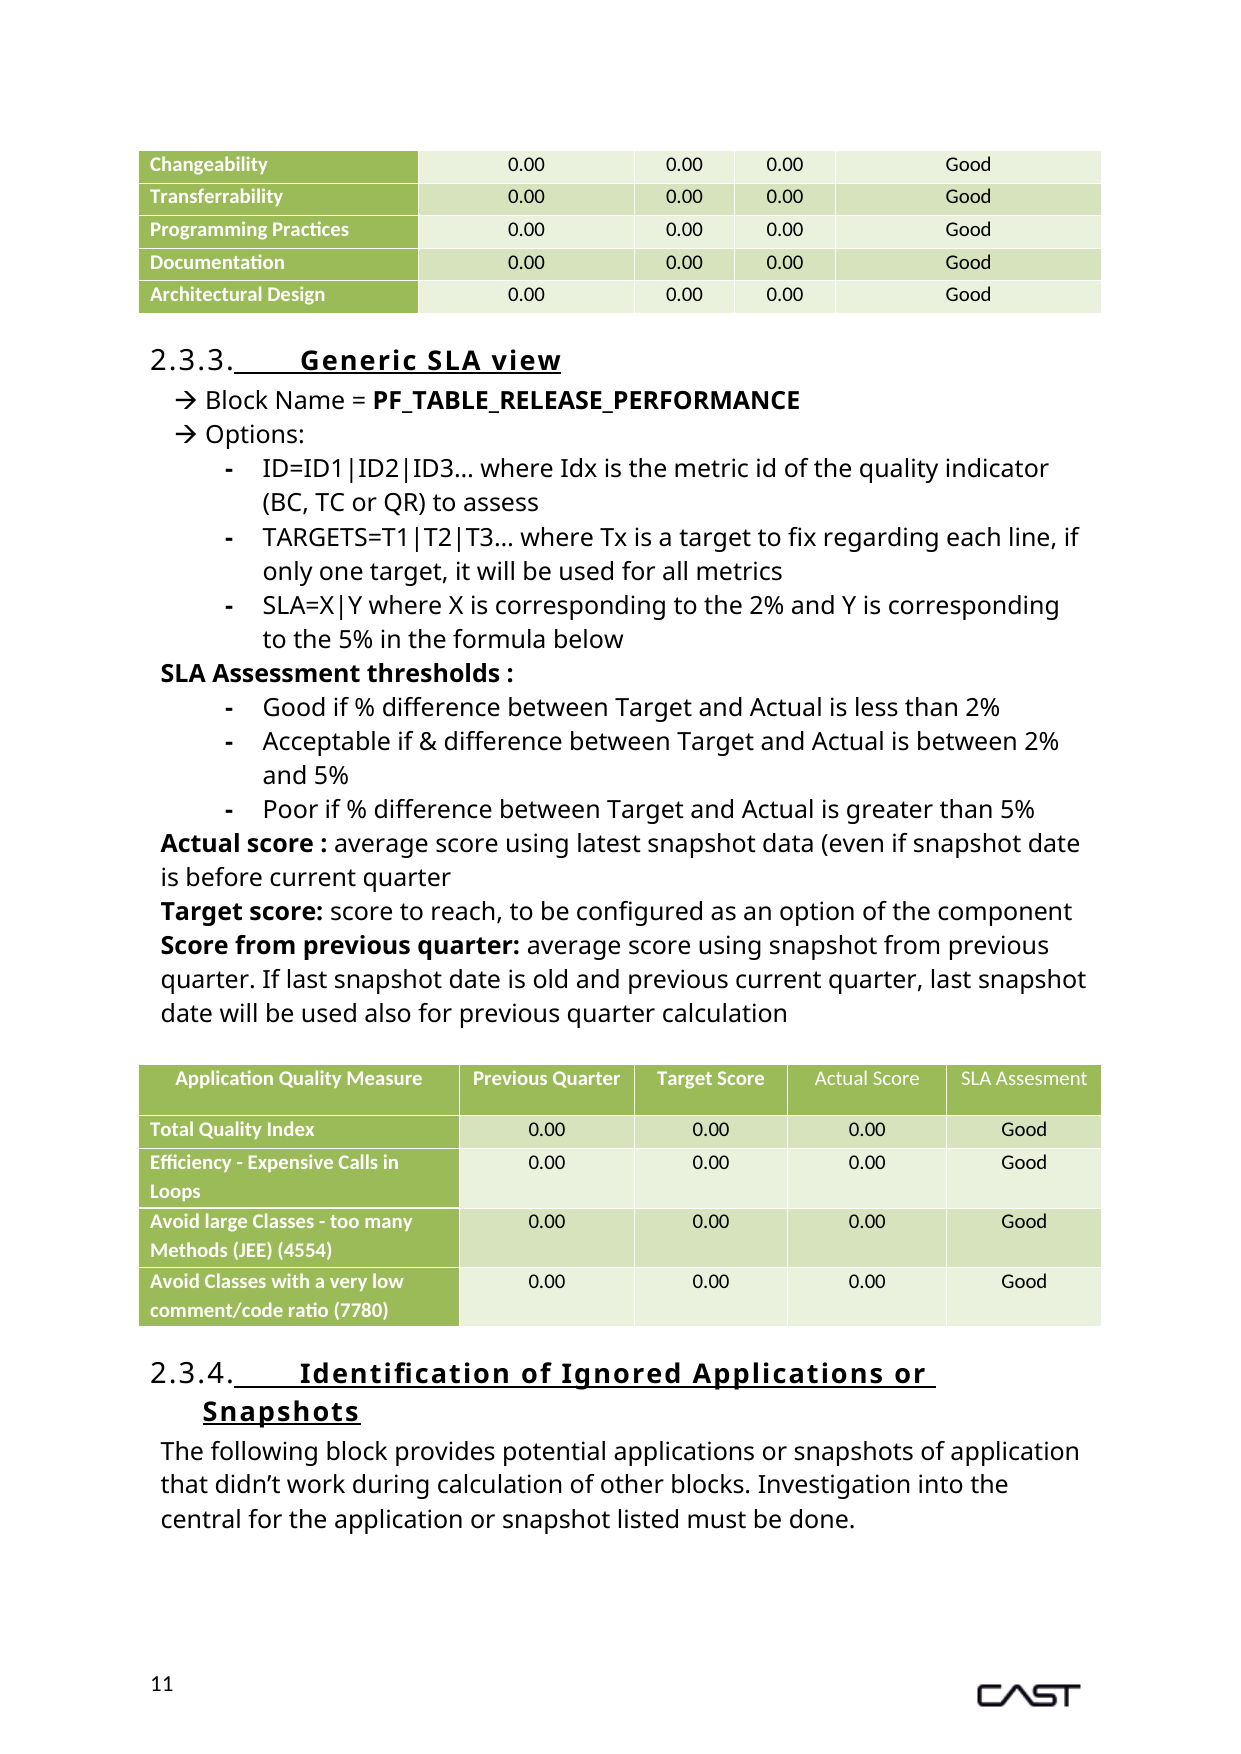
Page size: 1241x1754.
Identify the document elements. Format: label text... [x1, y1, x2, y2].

text Score from previous quarter: average score using snapshot from previous quarter. If last snapshot date is old and previous current quarter, last snapshot date will be used also for previous quarter calculation [160, 928, 1090, 1030]
text The following block provides potential applications or snapshots of application that didn’t work during calculation of other blocks. Investigation into the central for the application or snapshot listed must be done. [160, 1433, 1090, 1535]
table_cell 0.00 [419, 249, 634, 280]
table_cell Good [836, 281, 1101, 313]
subtitle Identification of Ignored Applications or Snapshots [150, 1352, 1090, 1429]
table_cell 0.00 [635, 1116, 787, 1148]
list Poor if % difference between Target and Actual is greater than 5% [225, 792, 1090, 826]
text Actual score : average score using latest snapshot data (even if snapshot date is before current quarter [160, 826, 1090, 894]
table_cell Good [947, 1149, 1101, 1207]
table_cell Total Quality Index [139, 1116, 459, 1148]
table_cell 0.00 [419, 281, 634, 313]
table_cell Avoid Classes with a very low comment/code ratio (7780) [139, 1268, 459, 1326]
text SLA Assessment thresholds : [160, 655, 1090, 689]
table_cell Good [836, 249, 1101, 280]
table_cell Efficiency - Expensive Calls in Loops [139, 1149, 459, 1207]
list TARGETS=T1|T2|T3… where Tx is a target to fix regarding each line, if only one target, it will be used for all metrics [225, 519, 1090, 587]
table_header Target Score [635, 1065, 787, 1115]
table_cell Programming Practices [139, 216, 418, 248]
text Target score: score to reach, to be configured as an option of the component [160, 894, 1090, 928]
table_cell 0.00 [788, 1116, 946, 1148]
table_cell 0.00 [635, 151, 734, 183]
list SLA=X|Y where X is corresponding to the 2% and Y is corresponding to the 5% in the formula below [225, 587, 1090, 655]
table_cell 0.00 [635, 1268, 787, 1326]
table_cell Good [836, 151, 1101, 183]
list Acceptable if & difference between Target and Actual is between 2% and 5% [225, 723, 1090, 792]
table_cell 0.00 [460, 1209, 634, 1267]
table_cell Avoid large Classes - too many Methods (JEE) (4554) [139, 1209, 459, 1267]
list ID=ID1|ID2|ID3… where Idx is the metric id of the quality indicator (BC, TC or QR) to assess [225, 451, 1090, 519]
text Block Name = PF_TABLE_RELEASE_PERFORMANCE Options: [160, 383, 1090, 451]
table_cell 0.00 [635, 216, 734, 248]
subtitle Generic SLA view [150, 339, 1090, 379]
table_cell 0.00 [635, 184, 734, 215]
table_cell Good [836, 216, 1101, 248]
table_header Application Quality Measure [139, 1065, 459, 1115]
table_cell Transferrability [139, 184, 418, 215]
table_cell 0.00 [419, 216, 634, 248]
table_cell 0.00 [635, 249, 734, 280]
table_header Previous Quarter [460, 1065, 634, 1115]
picture [972, 1676, 1085, 1710]
table_cell 0.00 [788, 1149, 946, 1207]
list Good if % difference between Target and Actual is less than 2% [225, 689, 1090, 723]
table_cell 0.00 [635, 1149, 787, 1207]
table_cell 0.00 [788, 1268, 946, 1326]
table_header Actual Score [788, 1065, 946, 1115]
table_cell 0.00 [735, 184, 835, 215]
table_cell 0.00 [788, 1209, 946, 1267]
table_cell 0.00 [635, 281, 734, 313]
table_header SLA Assesment [947, 1065, 1101, 1115]
table_cell 0.00 [635, 1209, 787, 1267]
table_cell 0.00 [460, 1149, 634, 1207]
table_cell 0.00 [735, 151, 835, 183]
table_cell Changeability [139, 151, 418, 183]
table_cell Good [947, 1268, 1101, 1326]
table_cell Good [947, 1209, 1101, 1267]
table_cell 0.00 [735, 216, 835, 248]
table_cell Documentation [139, 249, 418, 280]
table_cell 0.00 [419, 151, 634, 183]
table_cell 0.00 [735, 249, 835, 280]
table_cell Good [836, 184, 1101, 215]
table_cell Good [947, 1116, 1101, 1148]
table_cell Architectural Design [139, 281, 418, 313]
table_cell 0.00 [460, 1116, 634, 1148]
table_cell 0.00 [419, 184, 634, 215]
table_cell 0.00 [735, 281, 835, 313]
table_cell 0.00 [460, 1268, 634, 1326]
